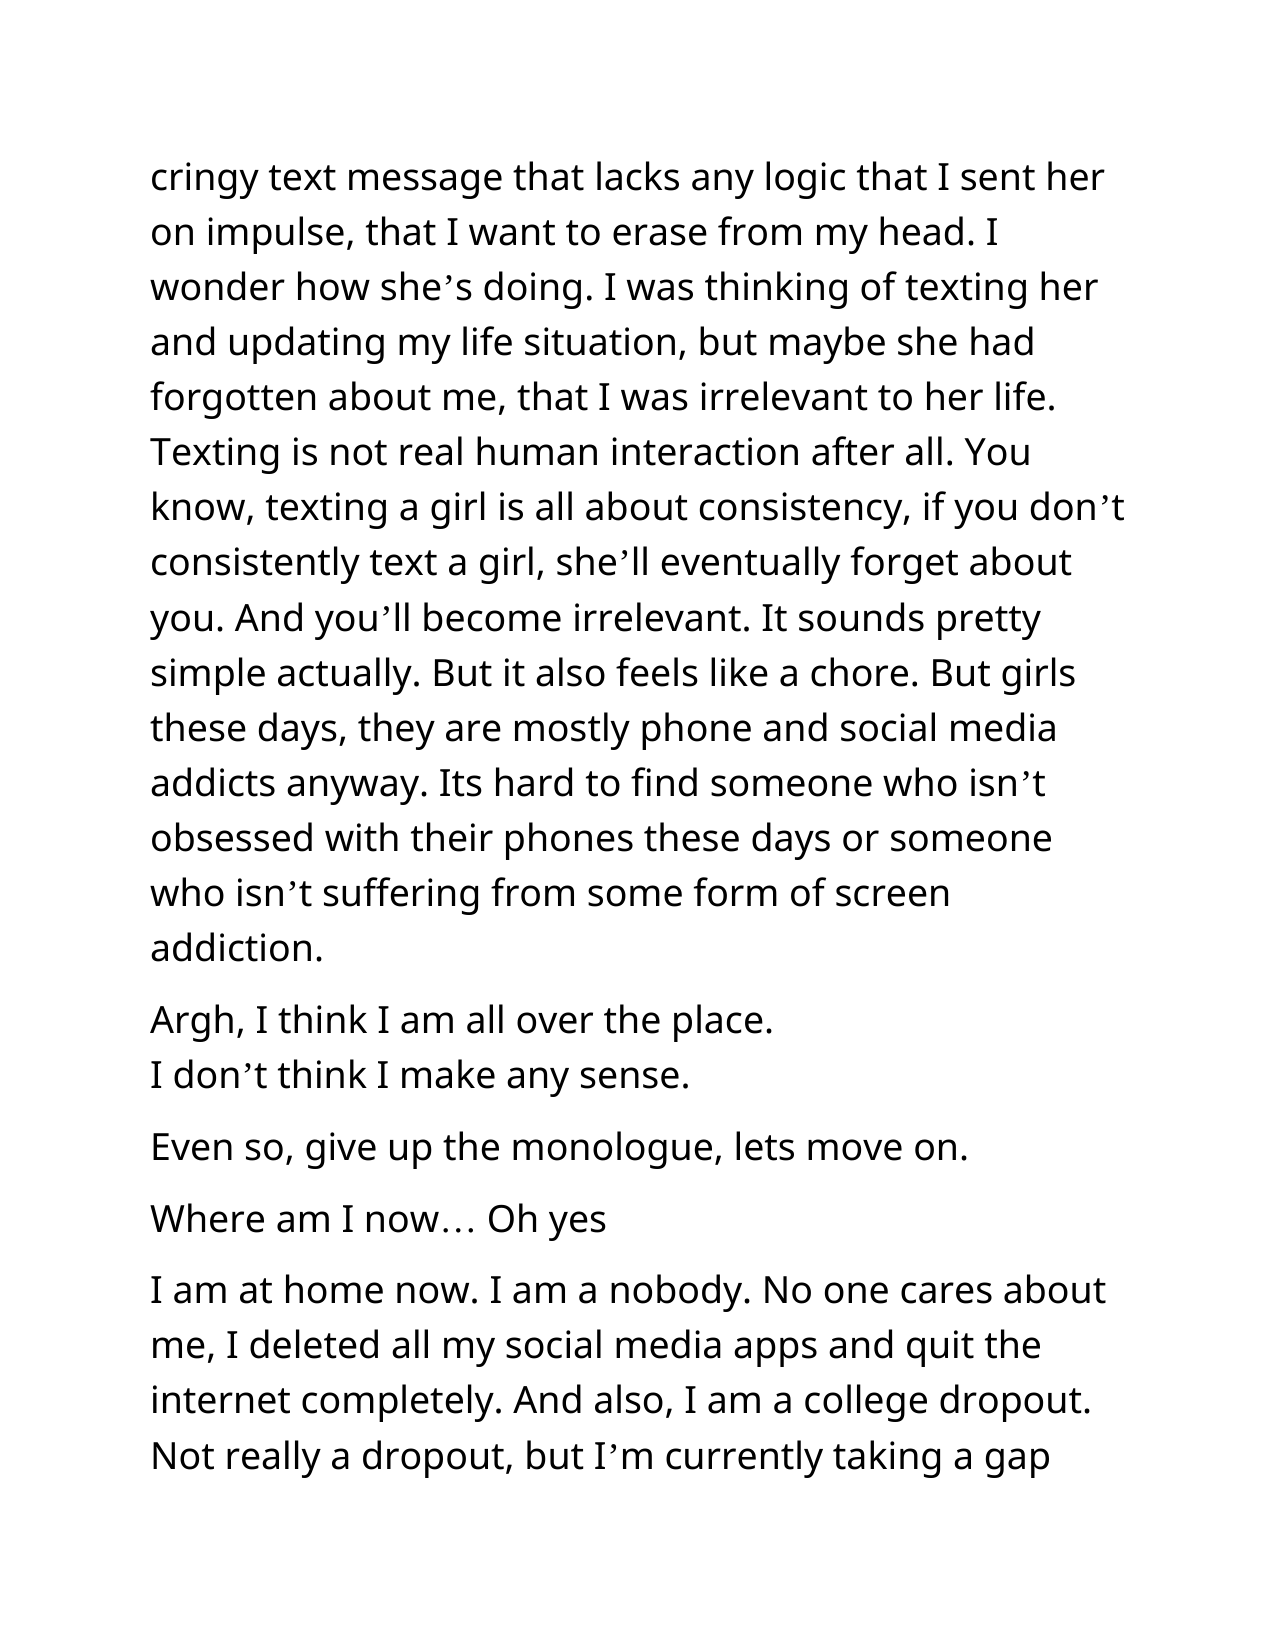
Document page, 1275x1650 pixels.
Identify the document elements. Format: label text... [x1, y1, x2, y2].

text Where am I now… Oh yes [150, 1192, 1125, 1243]
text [150, 1264, 1125, 1480]
text Even so, give up the monologue, lets move on. [150, 1120, 1125, 1171]
text Argh, I think I am all over the place. I don’t think I make any sense. [150, 993, 1125, 1099]
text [150, 150, 1125, 972]
